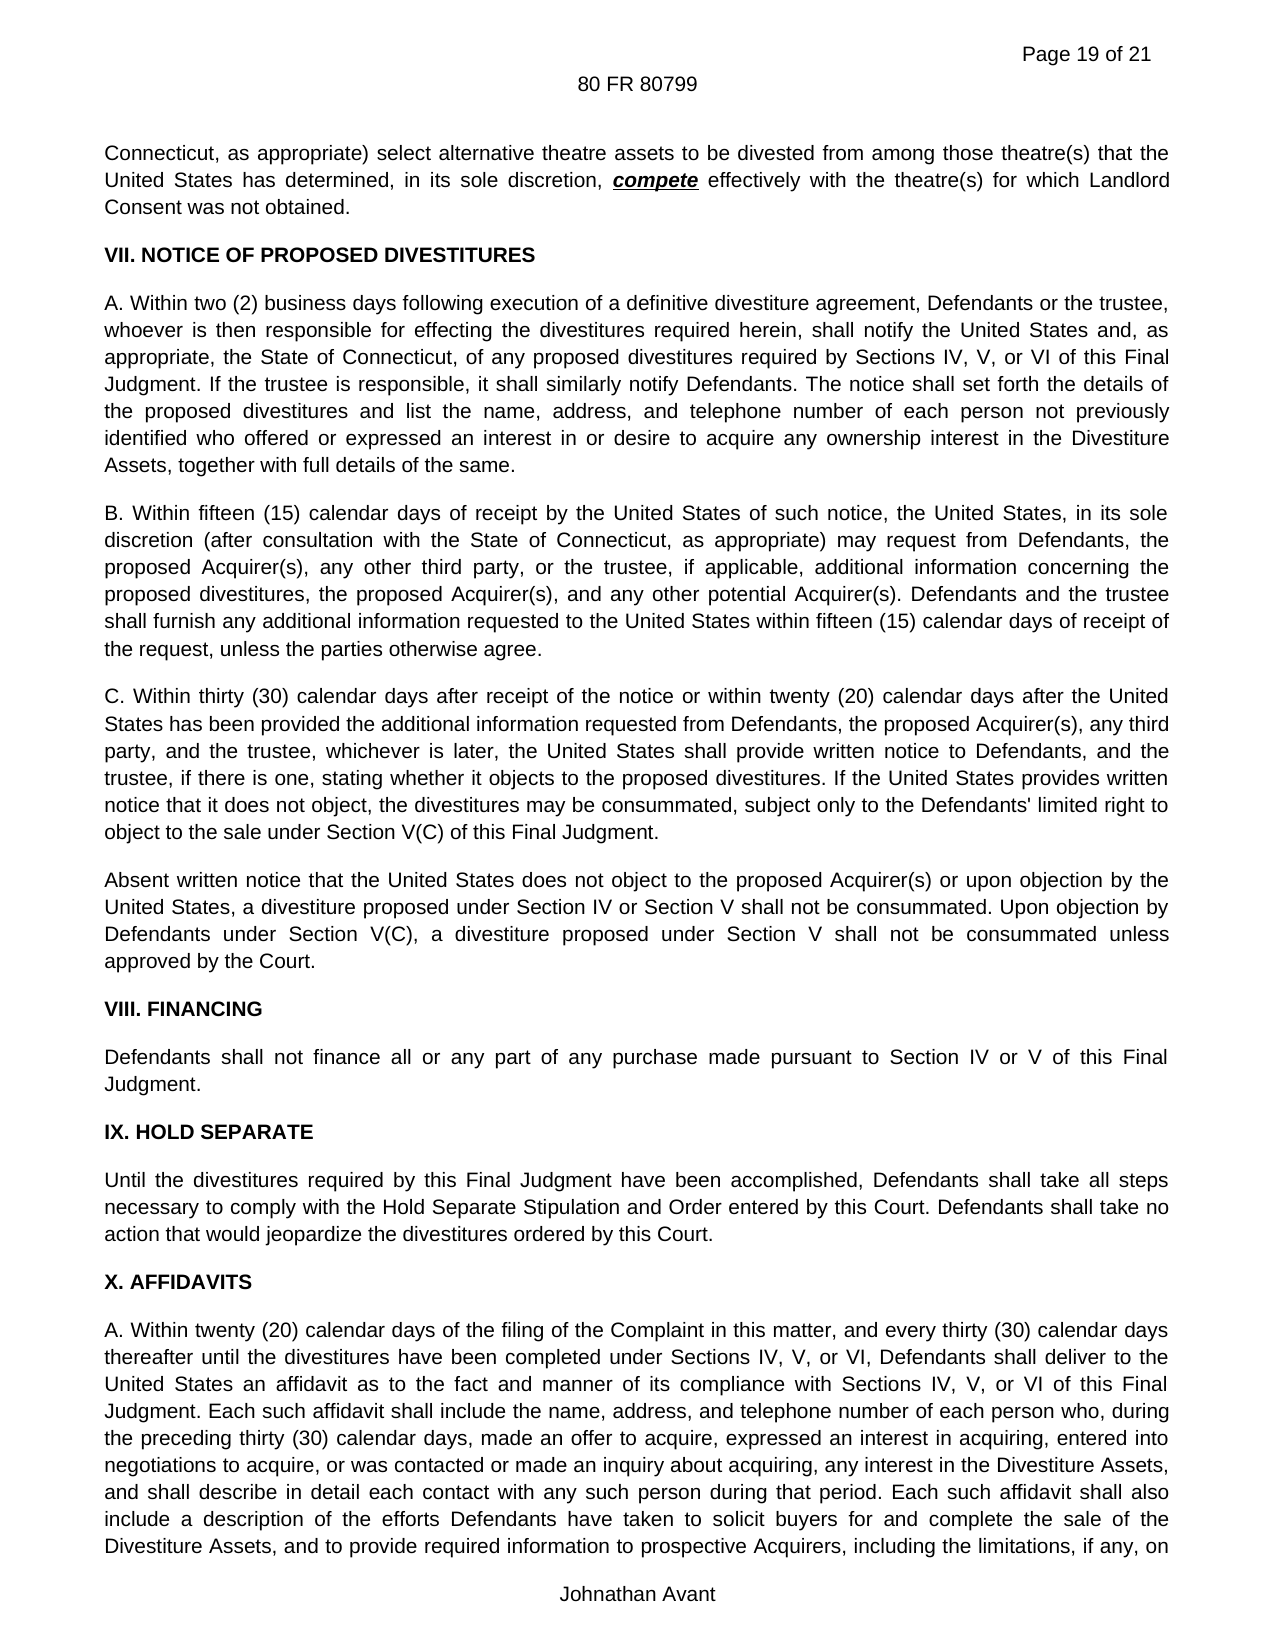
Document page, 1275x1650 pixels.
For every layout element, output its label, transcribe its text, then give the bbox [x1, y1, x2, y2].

text A. Within two (2) business days following execution of a definitive divestiture agreement, Defendants or the trustee, whoever is then responsible for effecting the divestitures required herein, shall notify the United States and, as appropriate, the State of Connecticut, of any proposed divestitures required by Sections IV, V, or VI of this Final Judgment. If the trustee is responsible, it shall similarly notify Defendants. The notice shall set forth the details of the proposed divestitures and list the name, address, and telephone number of each person not previously identified who offered or expressed an interest in or desire to acquire any ownership interest in the Divestiture Assets, together with full details of the same. [104, 287, 1171, 477]
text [104, 137, 1171, 219]
text Until the divestitures required by this Final Judgment have been accomplished, Defendants shall take all steps necessary to comply with the Hold Separate Stipulation and Order entered by this Court. Defendants shall take no action that would jeopardize the divestitures ordered by this Court. [104, 1164, 1171, 1246]
text C. Within thirty (30) calendar days after receipt of the notice or within twenty (20) calendar days after the United States has been provided the additional information requested from Defendants, the proposed Acquirer(s), any third party, and the trustee, whichever is later, the United States shall provide written notice to Defendants, and the trustee, if there is one, stating whether it objects to the proposed divestitures. If the United States provides written notice that it does not object, the divestitures may be consummated, subject only to the Defendants' limited right to object to the sale under Section V(C) of this Final Judgment. [104, 681, 1171, 844]
text VII. NOTICE OF PROPOSED DIVESTITURES [104, 239, 1171, 267]
text VIII. FINANCING [104, 994, 1171, 1021]
text B. Within fifteen (15) calendar days of receipt by the United States of such notice, the United States, in its sole discretion (after consultation with the State of Connecticut, as appropriate) may request from Defendants, the proposed Acquirer(s), any other third party, or the trustee, if applicable, additional information concerning the proposed divestitures, the proposed Acquirer(s), and any other potential Acquirer(s). Defendants and the trustee shall furnish any additional information requested to the United States within fifteen (15) calendar days of receipt of the request, unless the parties otherwise agree. [104, 498, 1171, 660]
text Absent written notice that the United States does not object to the proposed Acquirer(s) or upon objection by the United States, a divestiture proposed under Section IV or Section V shall not be consummated. Upon objection by Defendants under Section V(C), a divestiture proposed under Section V shall not be consummated unless approved by the Court. [104, 864, 1171, 973]
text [104, 1314, 1171, 1558]
text IX. HOLD SEPARATE [104, 1117, 1171, 1144]
text Defendants shall not finance all or any part of any purchase made pursuant to Section IV or V of this Final Judgment. [104, 1042, 1171, 1096]
text X. AFFIDAVITS [104, 1267, 1171, 1294]
